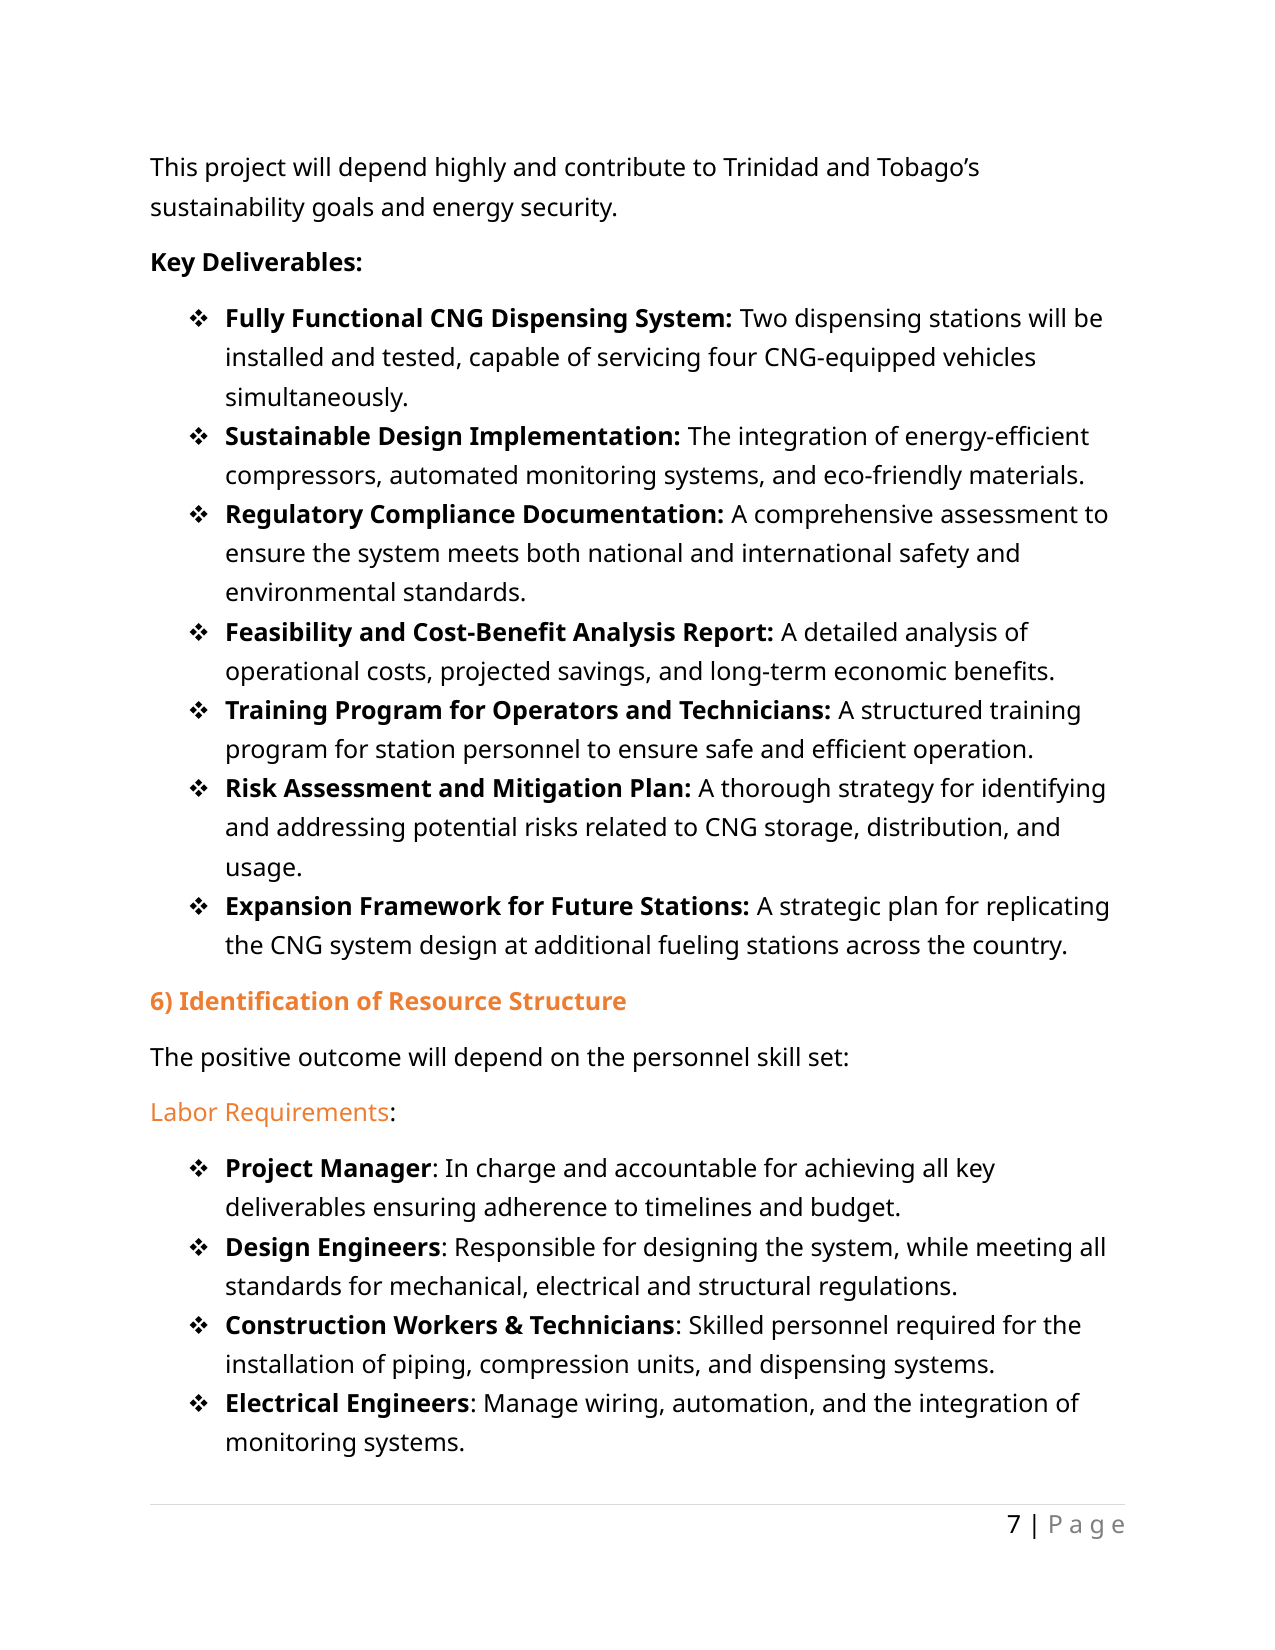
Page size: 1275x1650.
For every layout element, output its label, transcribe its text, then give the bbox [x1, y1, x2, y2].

list Risk Assessment and Mitigation Plan: A thorough strategy for identifying and addressing potential risks related to CNG storage, distribution, and usage. [187, 771, 1125, 883]
list Sustainable Design Implementation: The integration of energy-efficient compressors, automated monitoring systems, and eco-friendly materials. [187, 418, 1125, 492]
list Regulatory Compliance Documentation: A comprehensive assessment to ensure the system meets both national and international safety and environmental standards. [187, 497, 1125, 609]
list Design Engineers: Responsible for designing the system, while meeting all standards for mechanical, electrical and structural regulations. [187, 1229, 1125, 1302]
list Project Manager: In charge and accountable for achieving all key deliverables ensuring adherence to timelines and budget. [187, 1151, 1125, 1224]
text Key Deliverables: [150, 245, 1125, 279]
list Expansion Framework for Future Stations: A strategic plan for replicating the CNG system design at additional fueling stations across the country. [187, 888, 1125, 962]
text Labor Requirements: [150, 1095, 1125, 1129]
text This project will depend highly and contribute to Trinidad and Tobago’s sustainability goals and energy security. [150, 150, 1125, 223]
text The positive outcome will depend on the personnel skill set: [150, 1039, 1125, 1073]
text 6) Identification of Resource Structure [150, 983, 1125, 1017]
list Electrical Engineers: Manage wiring, automation, and the integration of monitoring systems. [187, 1386, 1125, 1459]
list Feasibility and Cost-Benefit Analysis Report: A detailed analysis of operational costs, projected savings, and long-term economic benefits. [187, 614, 1125, 687]
list Construction Workers & Technicians: Skilled personnel required for the installation of piping, compression units, and dispensing systems. [187, 1307, 1125, 1381]
list Fully Functional CNG Dispensing System: Two dispensing stations will be installed and tested, capable of servicing four CNG-equipped vehicles simultaneously. [187, 301, 1125, 413]
list Training Program for Operators and Technicians: A structured training program for station personnel to ensure safe and efficient operation. [187, 692, 1125, 766]
